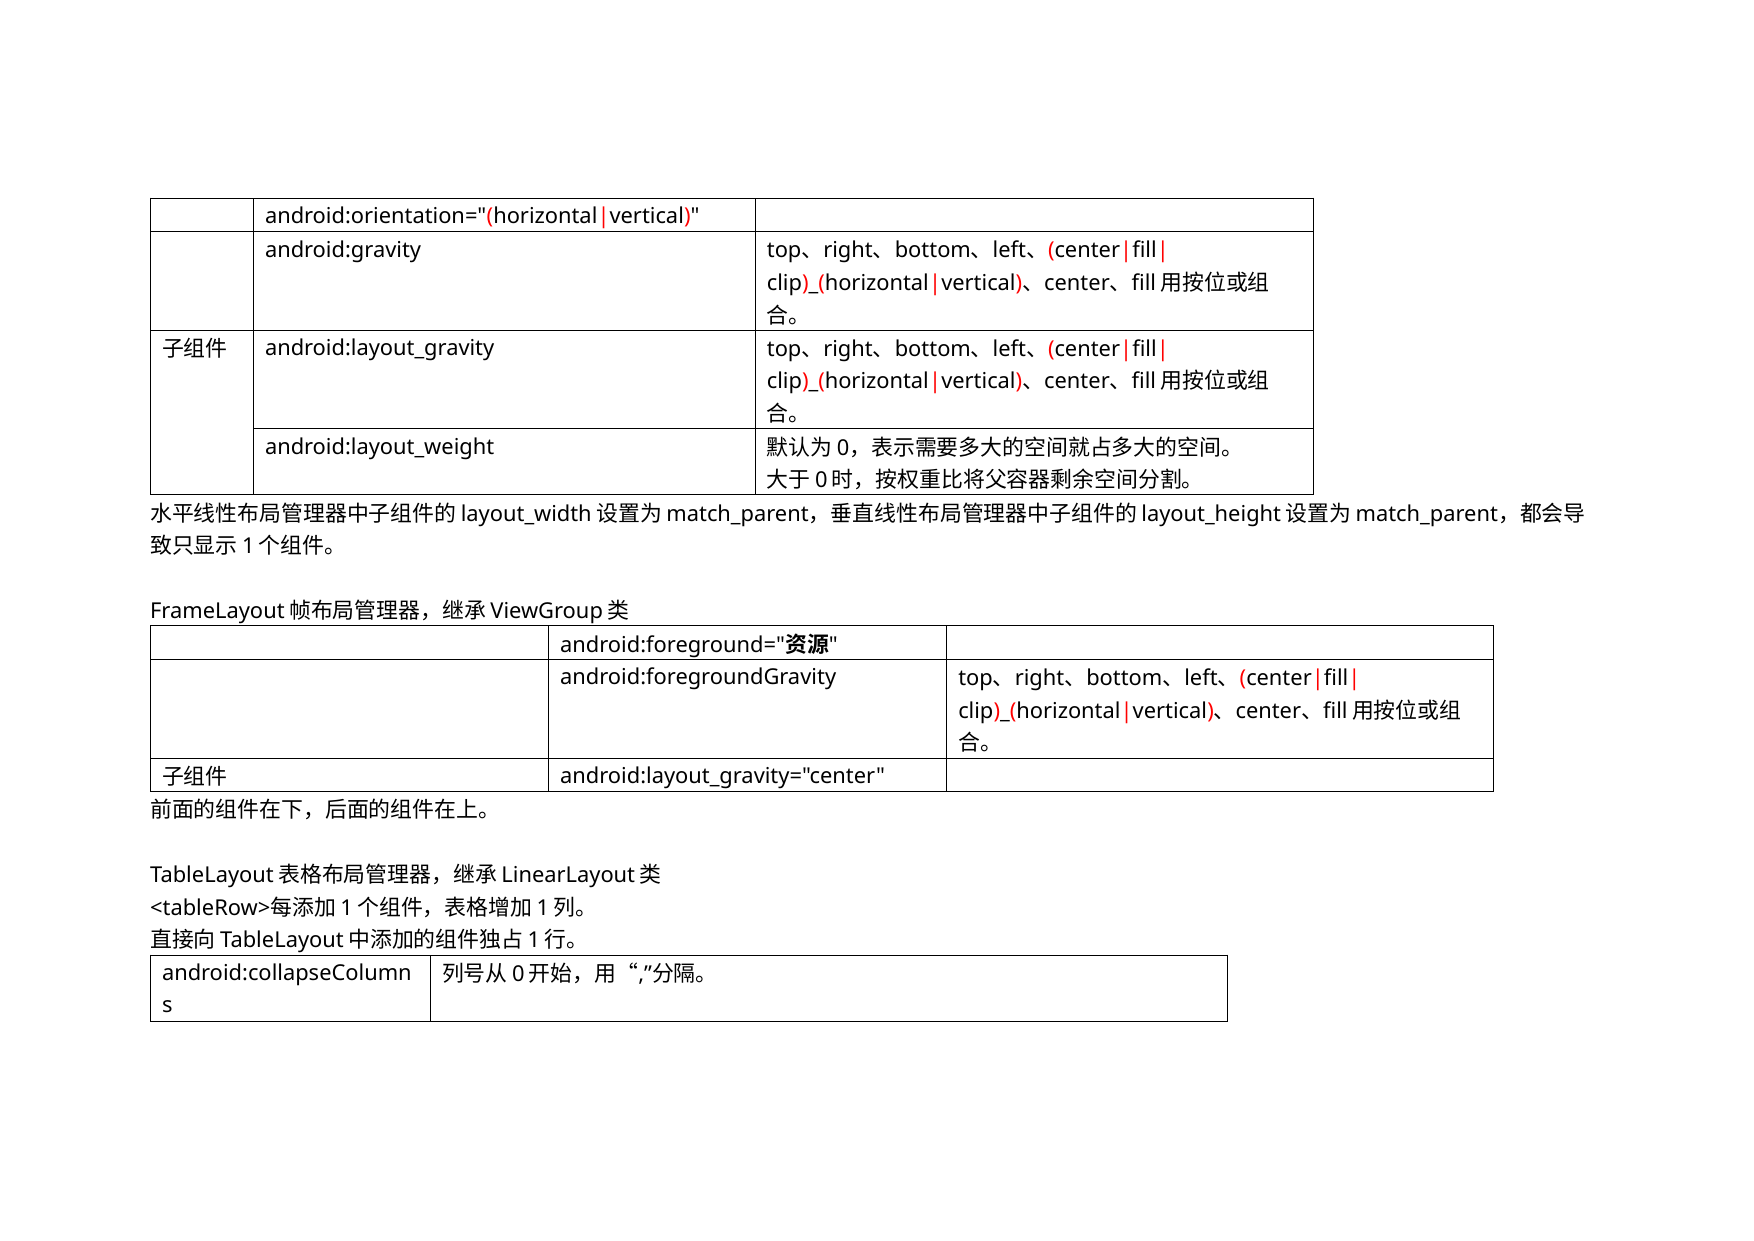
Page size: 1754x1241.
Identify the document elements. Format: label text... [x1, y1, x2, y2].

table_cell [947, 759, 1493, 791]
table_cell android:layout_gravity [254, 331, 755, 428]
text <tableRow>每添加1个组件，表格增加1列。 [150, 889, 1604, 922]
table_header android:foreground="资源" [549, 626, 946, 659]
table_header [151, 626, 548, 659]
table_cell android:foregroundGravity [549, 660, 946, 757]
text FrameLayout帧布局管理器，继承ViewGroup类 [150, 593, 1604, 625]
table_cell top、right、bottom、left、(center|fill|clip)_(horizontal|vertical)、center、fill用按位或组合。 [947, 660, 1493, 757]
table_header [756, 199, 1313, 231]
table_header [947, 626, 1493, 659]
table_cell 子组件 [151, 331, 253, 494]
text 前面的组件在下，后面的组件在上。 [150, 792, 1604, 824]
table_header android:orientation="(horizontal|vertical)" [254, 199, 755, 231]
table_cell top、right、bottom、left、(center|fill|clip)_(horizontal|vertical)、center、fill用按位或组合。 [756, 331, 1313, 428]
table_cell [151, 232, 253, 330]
text TableLayout表格布局管理器，继承LinearLayout类 [150, 857, 1604, 889]
table_cell android:layout_weight [254, 429, 755, 494]
text 直接向TableLayout中添加的组件独占1行。 [150, 922, 1604, 954]
table_header [151, 199, 253, 231]
table_cell 子组件 [151, 759, 548, 791]
table_cell android:gravity [254, 232, 755, 330]
table_cell 默认为0，表示需要多大的空间就占多大的空间。 大于0时，按权重比将父容器剩余空间分割。 [756, 429, 1313, 494]
table_header 列号从0开始，用“,”分隔。 [431, 956, 1227, 1021]
table_cell top、right、bottom、left、(center|fill|clip)_(horizontal|vertical)、center、fill用按位或组合。 [756, 232, 1313, 330]
table_cell [151, 660, 548, 757]
text 水平线性布局管理器中子组件的layout_width设置为match_parent，垂直线性布局管理器中子组件的layout_height设置为match_parent，都会导致只显示1个组件。 [150, 495, 1604, 560]
table_cell android:layout_gravity="center" [549, 759, 946, 791]
table_header android:collapseColumns [151, 956, 430, 1021]
